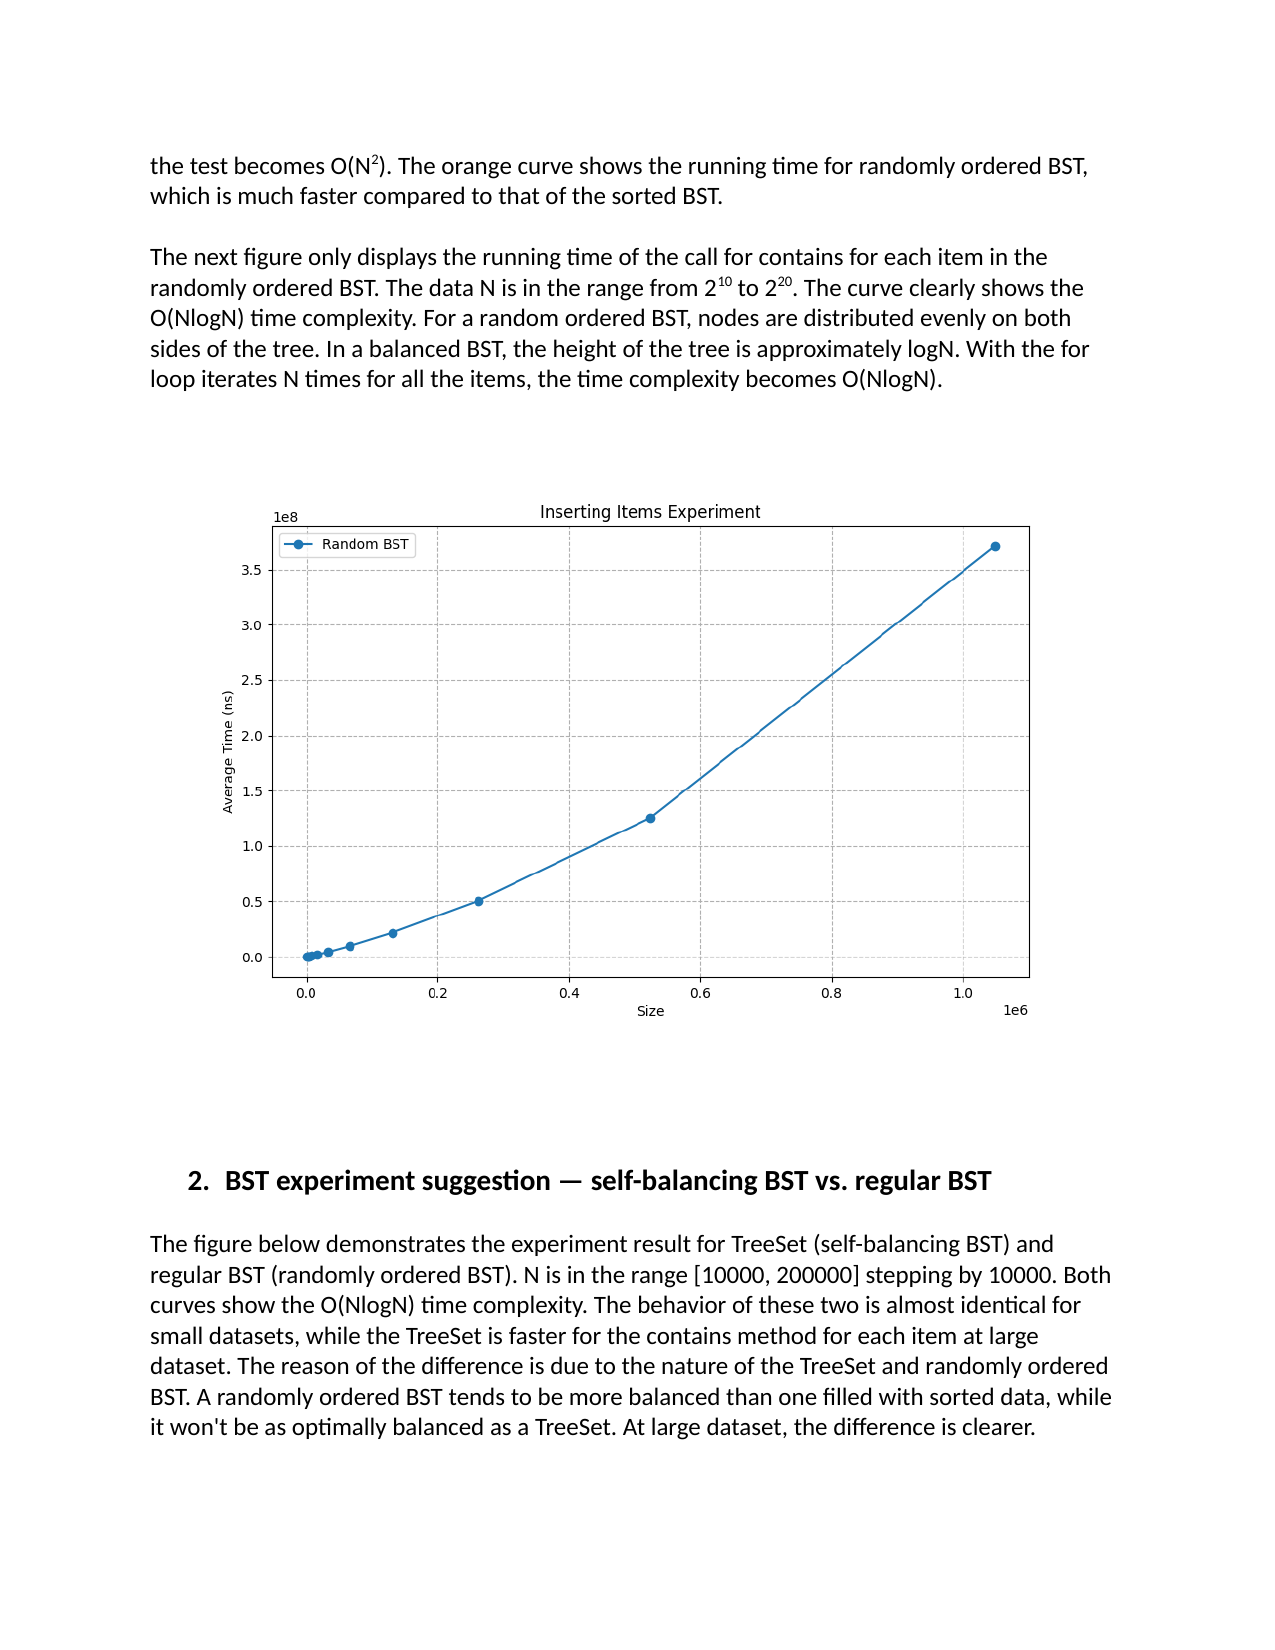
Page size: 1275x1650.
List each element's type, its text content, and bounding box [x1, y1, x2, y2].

picture [150, 455, 1125, 1041]
list BST experiment suggestion — self-balancing BST vs. regular BST [187, 1162, 1125, 1198]
text The figure below demonstrates the experiment result for TreeSet (self-balancing BST) and regular BST (randomly ordered BST). N is in the range [10000, 200000] stepping by 10000. Both curves show the O(NlogN) time complexity. The behavior of these two is almost identical for small datasets, while the TreeSet is faster for the contains method for each item at large dataset. The reason of the difference is due to the nature of the TreeSet and randomly ordered BST. A randomly ordered BST tends to be more balanced than one filled with sorted data, while it won't be as optimally balanced as a TreeSet. At large dataset, the difference is clearer. [150, 1228, 1125, 1442]
text The next figure only displays the running time of the call for contains for each item in the randomly ordered BST. The data N is in the range from 210 to 220. The curve clearly shows the O(NlogN) time complexity. For a random ordered BST, nodes are distributed evenly on both sides of the tree. In a balanced BST, the height of the tree is approximately logN. With the for loop iterates N times for all the items, the time complexity becomes O(NlogN). [150, 242, 1125, 394]
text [150, 150, 1125, 211]
